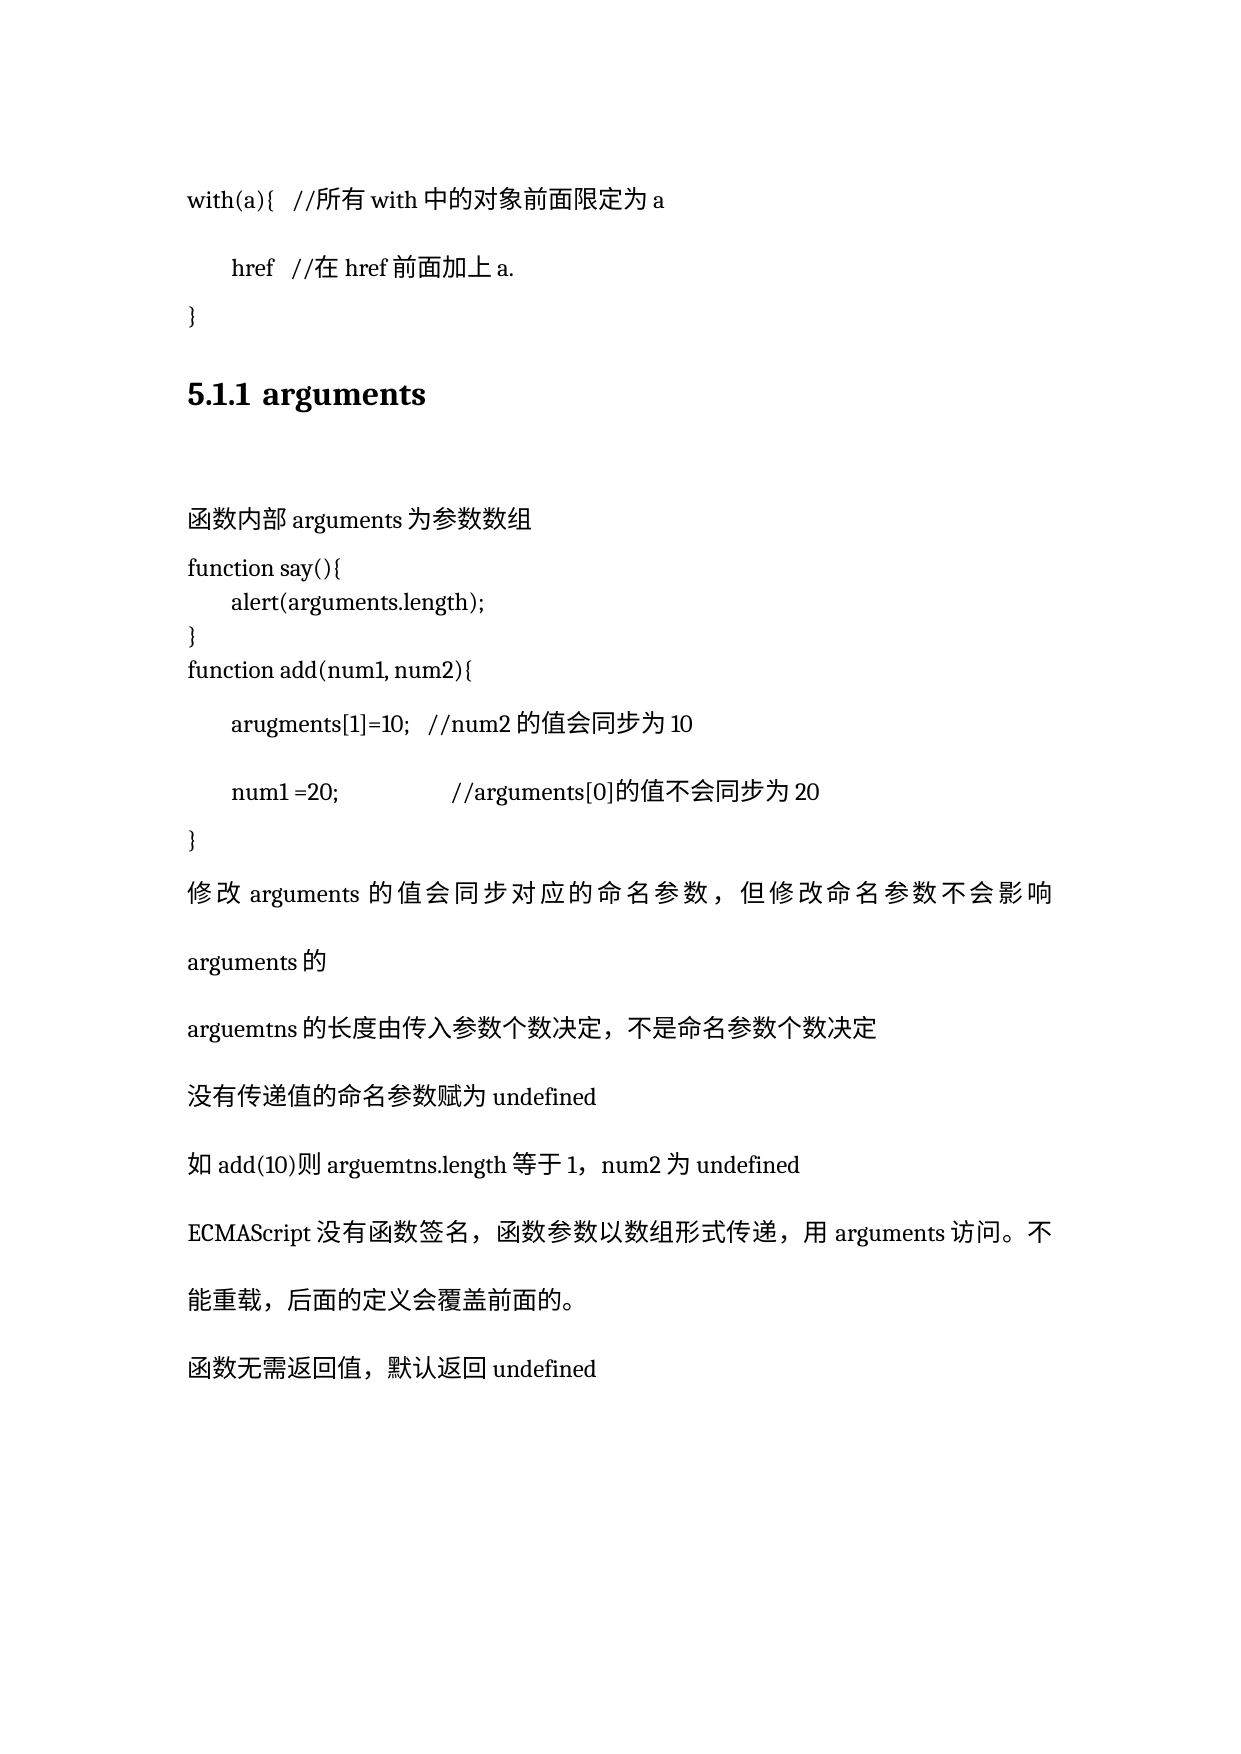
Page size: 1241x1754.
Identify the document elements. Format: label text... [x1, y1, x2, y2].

text href //在href前面加上a. [187, 232, 1053, 300]
text ECMAScript没有函数签名，函数参数以数组形式传递，用arguments访问。不能重载，后面的定义会覆盖前面的。 [187, 1197, 1053, 1333]
text 函数无需返回值，默认返回undefined [187, 1333, 1053, 1401]
text num1 =20; //arguments[0]的值不会同步为20 [187, 755, 1053, 823]
text with(a){ //所有with中的对象前面限定为a [187, 164, 1053, 232]
text arguemtns的长度由传入参数个数决定，不是命名参数个数决定 [187, 993, 1053, 1061]
text function add(num1, num2){ [187, 653, 1053, 687]
text alert(arguments.length); [187, 586, 1053, 619]
text arugments[1]=10; //num2的值会同步为10 [187, 687, 1053, 755]
text 函数内部arguments为参数数组 [187, 484, 1053, 552]
subtitle arguments [187, 361, 1053, 429]
text 如 add(10)则arguemtns.length等于1，num2为undefined [187, 1129, 1053, 1197]
text function say(){ [187, 552, 1053, 586]
text } [187, 619, 1053, 653]
text } [187, 300, 1053, 334]
text } [187, 823, 1053, 857]
text 没有传递值的命名参数赋为undefined [187, 1061, 1053, 1129]
text 修改arguments的值会同步对应的命名参数，但修改命名参数不会影响arguments的 [187, 857, 1053, 993]
